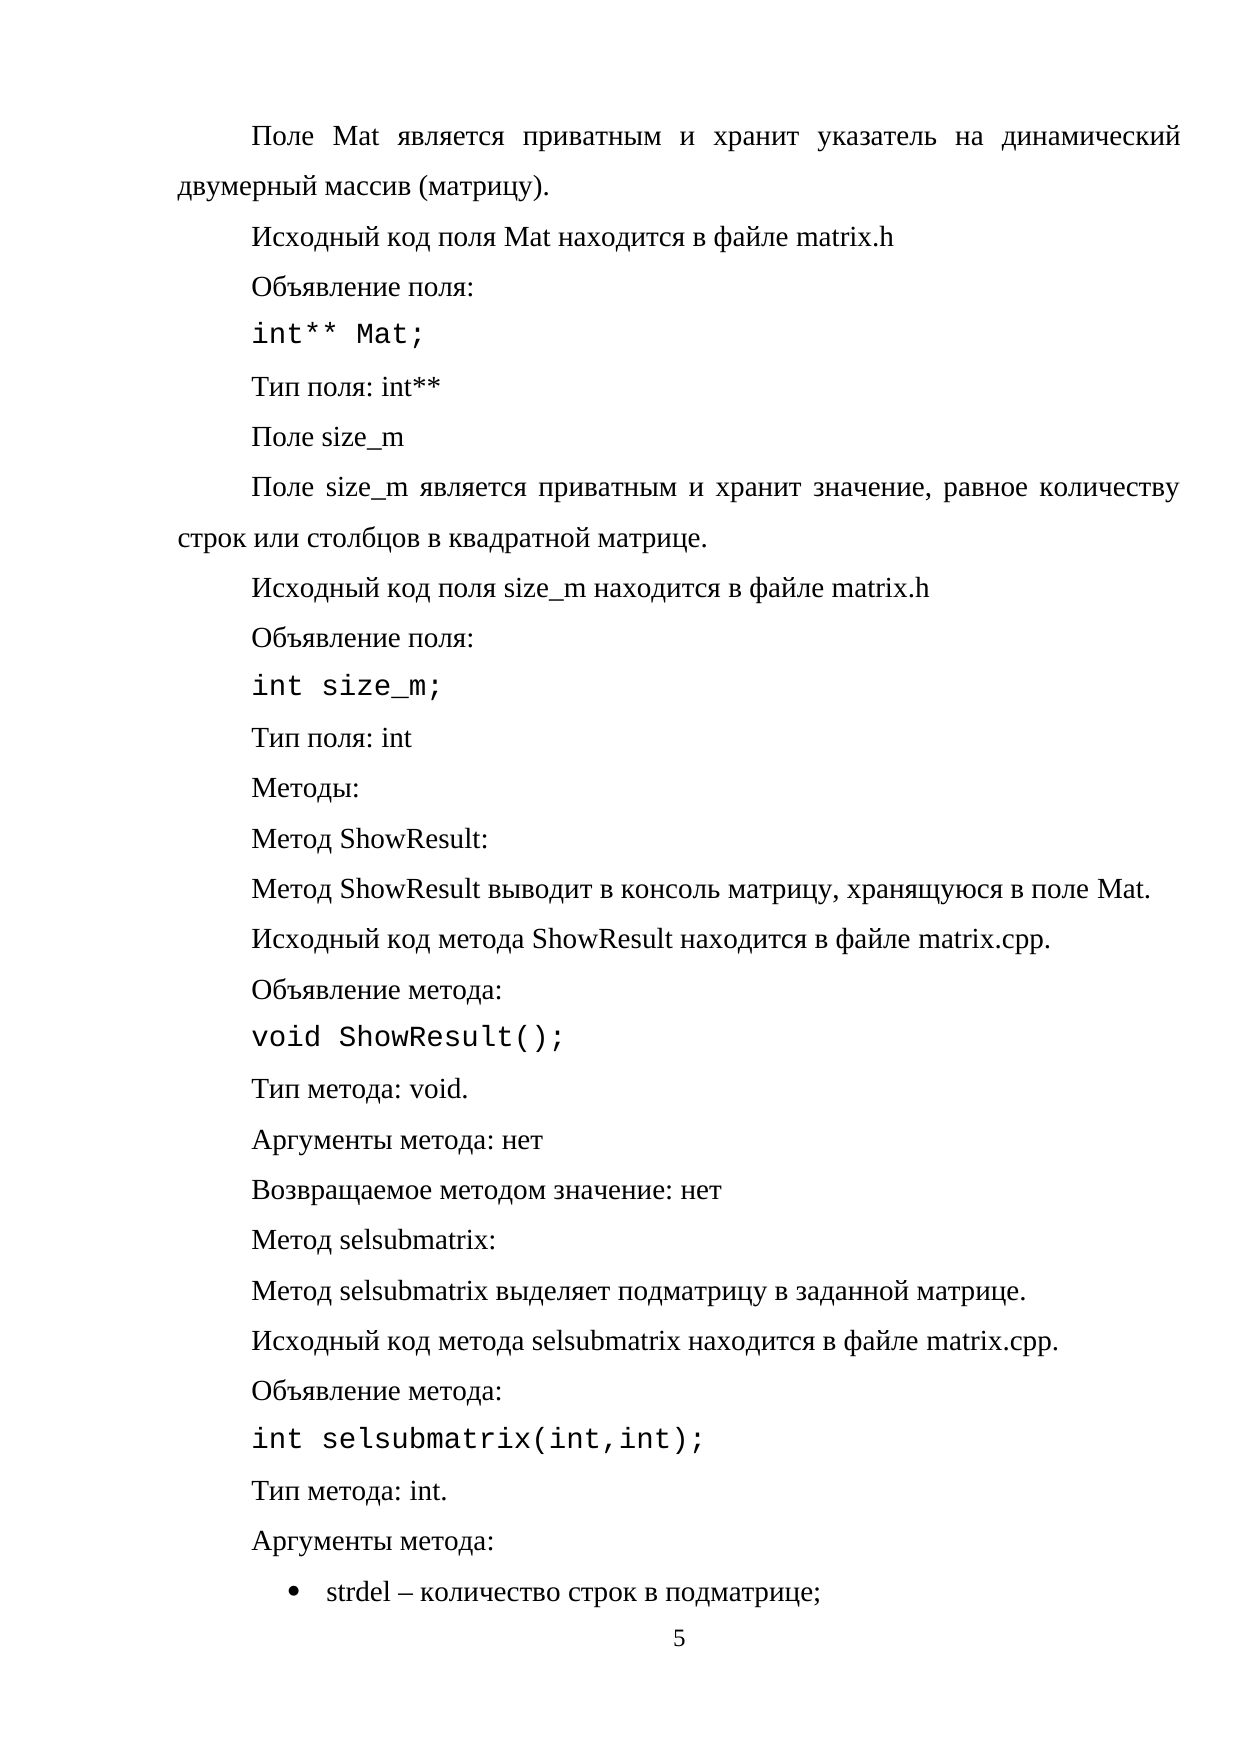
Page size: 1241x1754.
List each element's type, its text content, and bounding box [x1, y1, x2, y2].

text Тип метода: void. [177, 1072, 1181, 1105]
text Метод ShowResult: [177, 821, 1181, 854]
text Тип поля: int [177, 720, 1181, 754]
text Метод selsubmatrix: [177, 1222, 1181, 1256]
text void ShowResult(); [177, 1022, 1181, 1055]
text Методы: [177, 771, 1181, 804]
list strdel – количество строк в подматрице; [288, 1574, 1181, 1607]
text Метод ShowResult выводит в консоль матрицу, хранящуюся в поле Mat. [177, 871, 1181, 905]
text Объявление метода: [177, 1373, 1181, 1407]
text Объявление поля: [177, 620, 1181, 654]
text int size_m; [177, 671, 1181, 704]
text Исходный код метода selsubmatrix находится в файле matrix.cpp. [177, 1323, 1181, 1357]
text Объявление метода: [177, 972, 1181, 1005]
text Поле size_m является приватным и хранит значение, равное количеству строк или столбцов в квадратной матрице. [177, 469, 1181, 553]
text Метод selsubmatrix выделяет подматрицу в заданной матрице. [177, 1273, 1181, 1306]
text Возвращаемое методом значение: нет [177, 1172, 1181, 1206]
text Тип поля: int** [177, 369, 1181, 402]
text Исходный код поля size_m находится в файле matrix.h [177, 570, 1181, 604]
text Аргументы метода: нет [177, 1122, 1181, 1155]
text Тип метода: int. [177, 1473, 1181, 1507]
text int selsubmatrix(int,int); [177, 1424, 1181, 1457]
text Исходный код метода ShowResult находится в файле matrix.cpp. [177, 921, 1181, 955]
text Поле size_m [177, 419, 1181, 453]
text Объявление поля: [177, 269, 1181, 303]
text Исходный код поля Mat находится в файле matrix.h [177, 219, 1181, 252]
text Аргументы метода: [177, 1523, 1181, 1557]
text int** Mat; [177, 319, 1181, 352]
text Поле Mat является приватным и хранит указатель на динамический двумерный массив (матрицу). [177, 118, 1181, 202]
